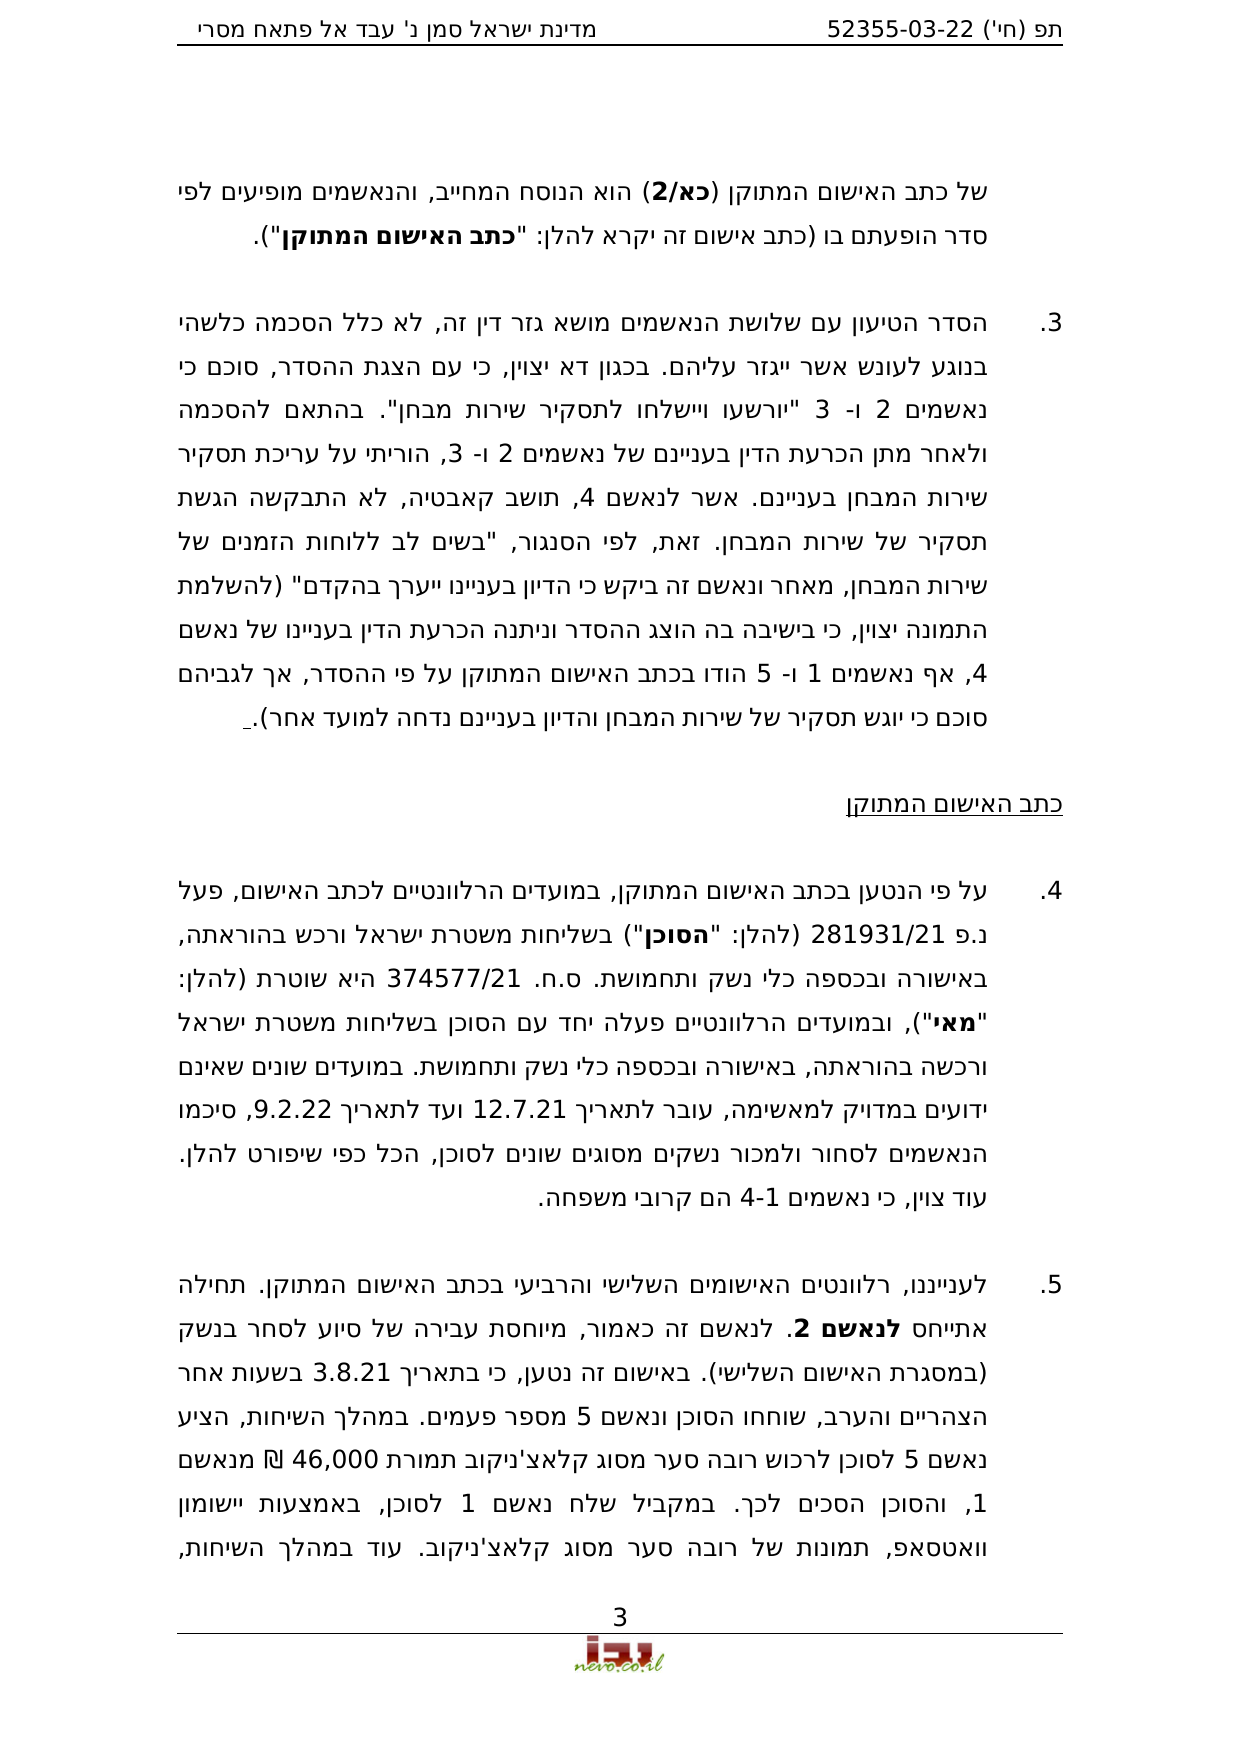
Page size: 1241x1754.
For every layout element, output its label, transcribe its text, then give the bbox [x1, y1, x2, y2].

text 4. על פי הנטען בכתב האישום המתוקן, במועדים הרלוונטיים לכתב האישום, פעל נ.פ 281931/21 (להלן: "הסוכן") בשליחות משטרת ישראל ורכש בהוראתה, באישורה ובכספה כלי נשק ותחמושת. ס.ח. 374577/21 היא שוטרת (להלן: "מאי"), ובמועדים הרלוונטיים פעלה יחד עם הסוכן בשליחות משטרת ישראל ורכשה בהוראתה, באישורה ובכספה כלי נשק ותחמושת. במועדים שונים שאינם ידועים במדויק למאשימה, עובר לתאריך 12.7.21 ועד לתאריך 9.2.22, סיכמו הנאשמים לסחור ולמכור נשקים מסוגים שונים לסוכן, הכל כפי שיפורט להלן. עוד צוין, כי נאשמים 4-1 הם קרובי משפחה. [177, 876, 1063, 1213]
text כתב האישום המתוקן [177, 789, 1063, 819]
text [177, 1270, 1063, 1563]
text 3. הסדר הטיעון עם שלושת הנאשמים מושא גזר דין זה, לא כלל הסכמה כלשהי בנוגע לעונש אשר ייגזר עליהם. בכגון דא יצוין, כי עם הצגת ההסדר, סוכם כי נאשמים 2 ו- 3 "יורשעו ויישלחו לתסקיר שירות מבחן". בהתאם להסכמה ולאחר מתן הכרעת הדין בעניינם של נאשמים 2 ו- 3, הוריתי על עריכת תסקיר שירות המבחן בעניינם. אשר לנאשם 4, תושב קאבטיה, לא התבקשה הגשת תסקיר של שירות המבחן. זאת, לפי הסנגור, "בשים לב ללוחות הזמנים של שירות המבחן, מאחר ונאשם זה ביקש כי הדיון בעניינו ייערך בהקדם" (להשלמת התמונה יצוין, כי בישיבה בה הוצג ההסדר וניתנה הכרעת הדין בעניינו של נאשם 4, אף נאשמים 1 ו- 5 הודו בכתב האישום המתוקן על פי ההסדר, אך לגביהם סוכם כי יוגש תסקיר של שירות המבחן והדיון בעניינם נדחה למועד אחר). [177, 308, 1063, 732]
picture [574, 1635, 666, 1673]
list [177, 177, 988, 250]
